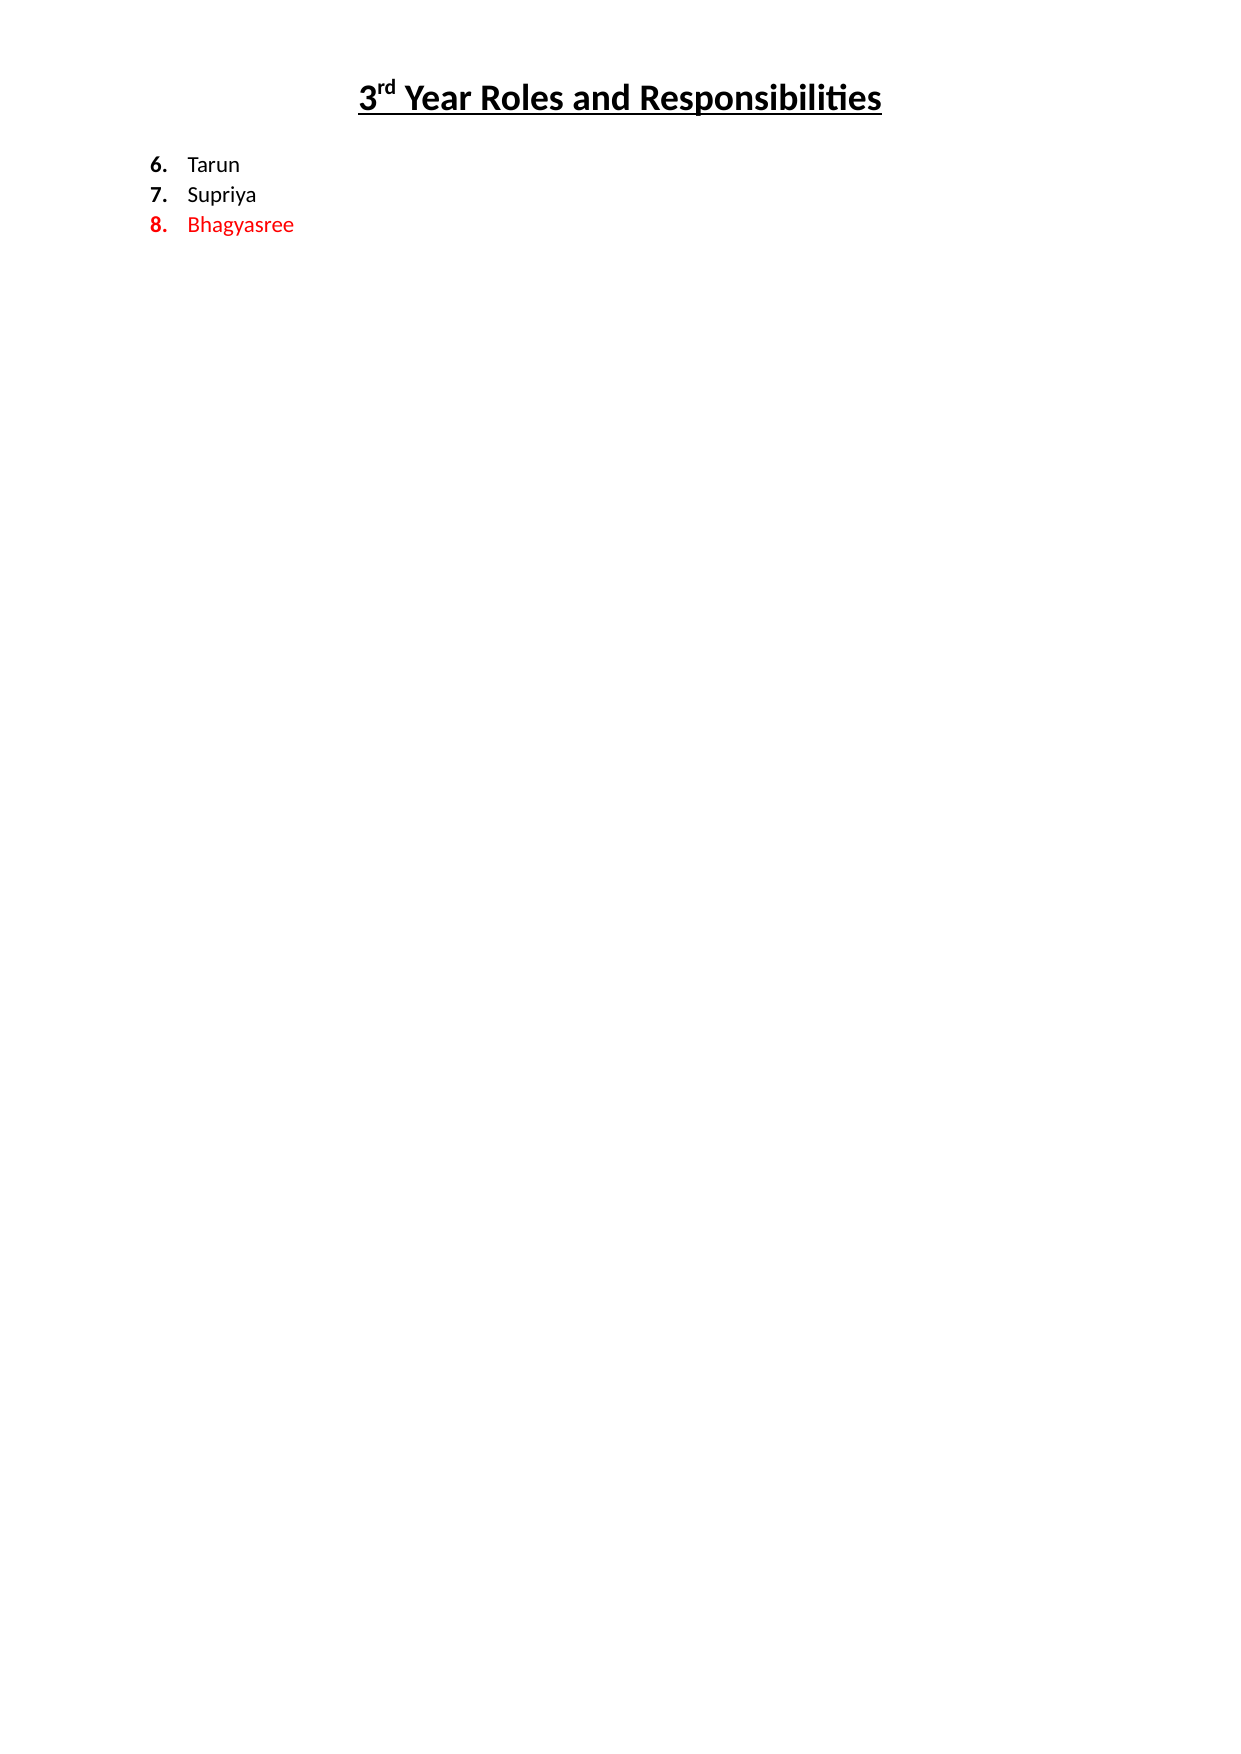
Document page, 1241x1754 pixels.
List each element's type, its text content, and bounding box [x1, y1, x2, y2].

list Bhagyasree [150, 210, 1128, 238]
list Supriya [150, 180, 1128, 208]
list Tarun [150, 150, 1128, 178]
